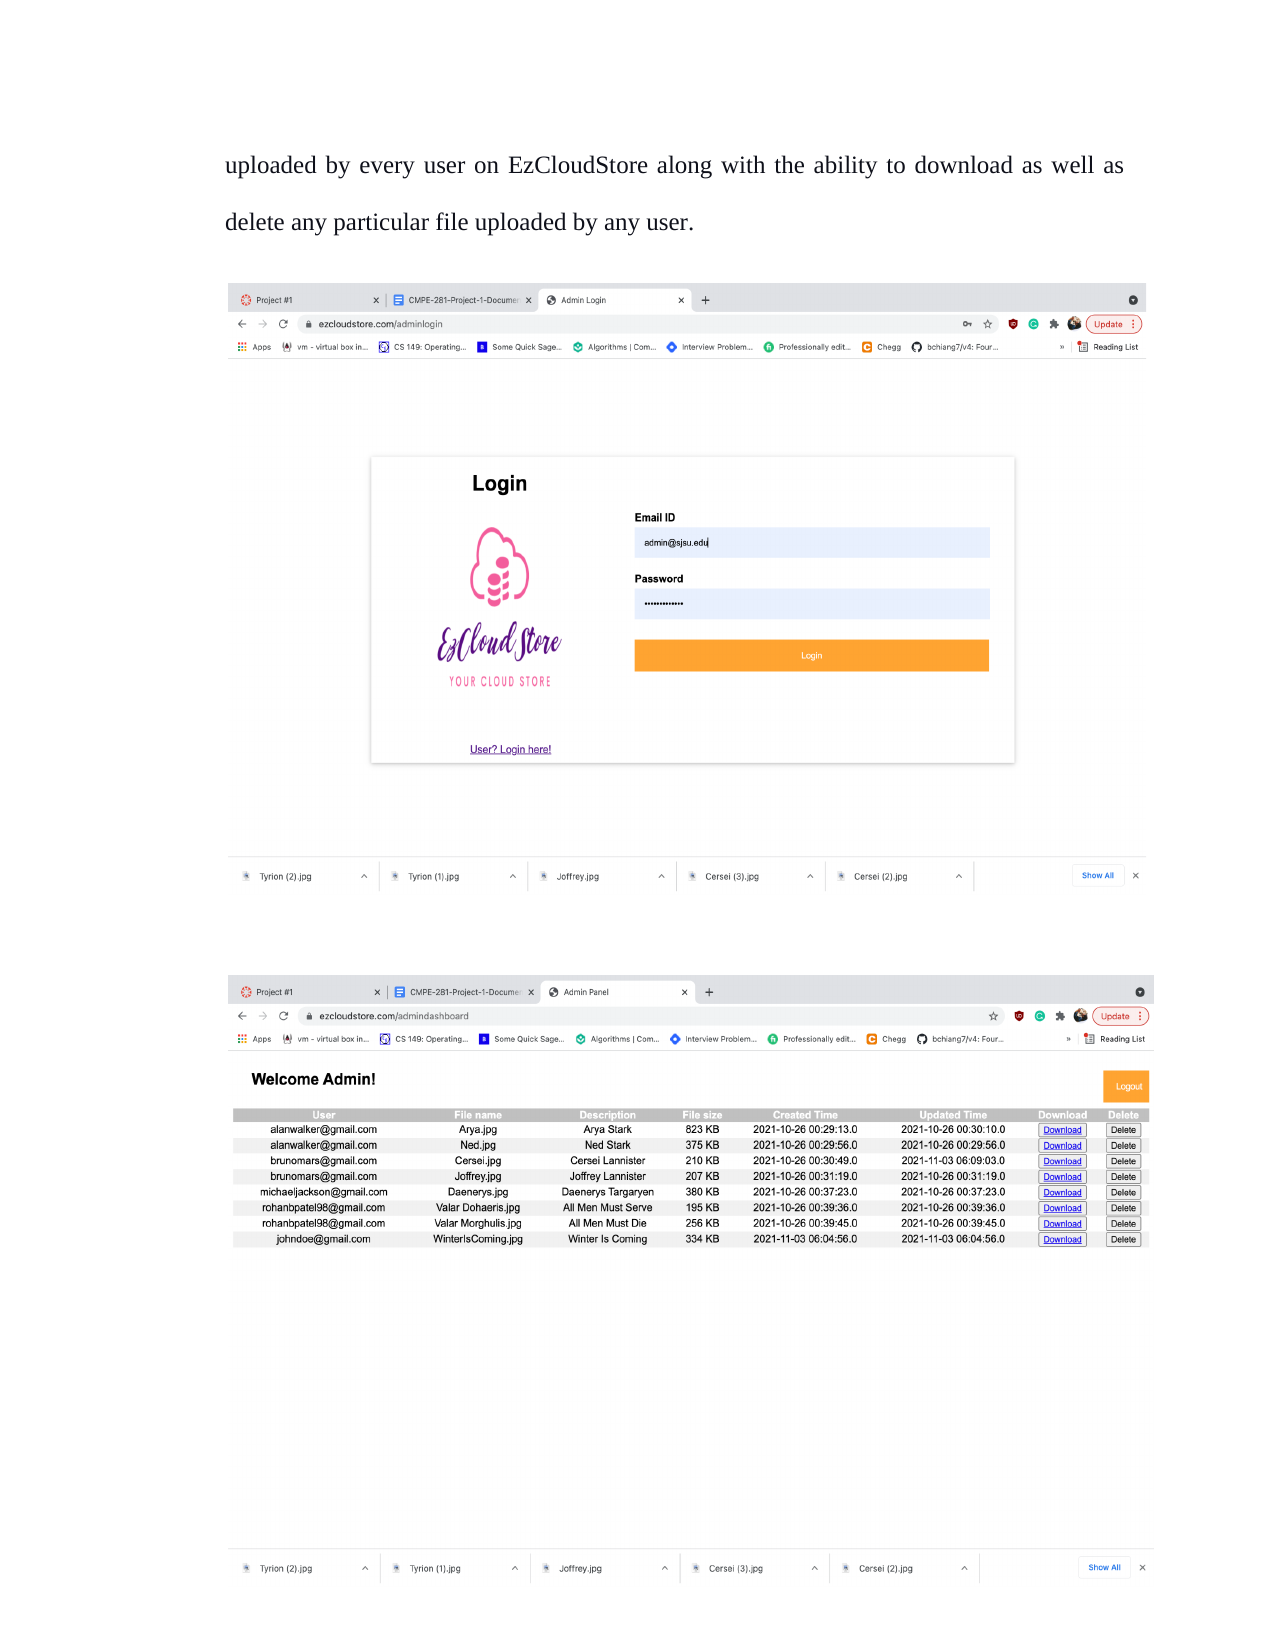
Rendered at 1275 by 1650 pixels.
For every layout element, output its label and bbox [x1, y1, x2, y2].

picture [228, 283, 1147, 895]
picture [228, 975, 1154, 1587]
list [187, 150, 1125, 236]
